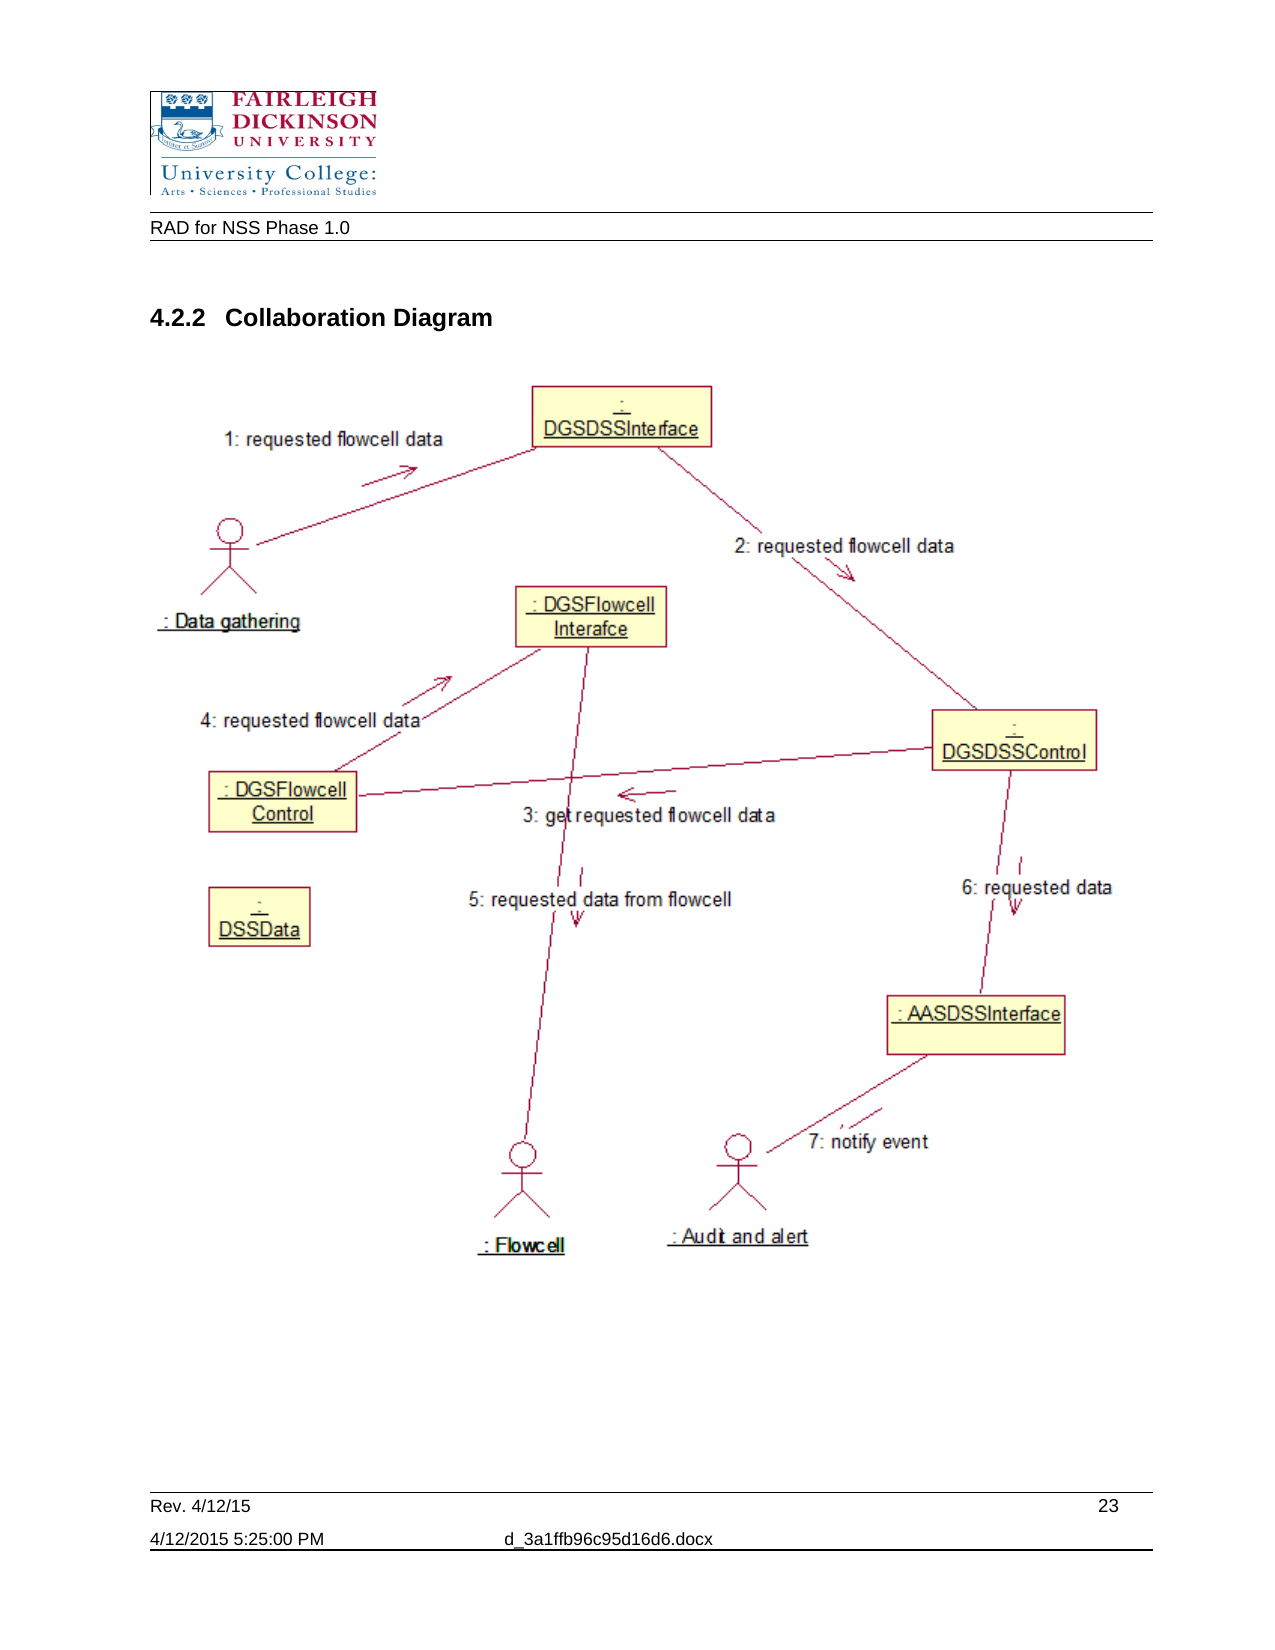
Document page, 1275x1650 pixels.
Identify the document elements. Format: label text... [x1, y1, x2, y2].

picture [150, 368, 1125, 1266]
subtitle Collaboration Diagram [150, 303, 1153, 332]
picture [150, 91, 377, 195]
